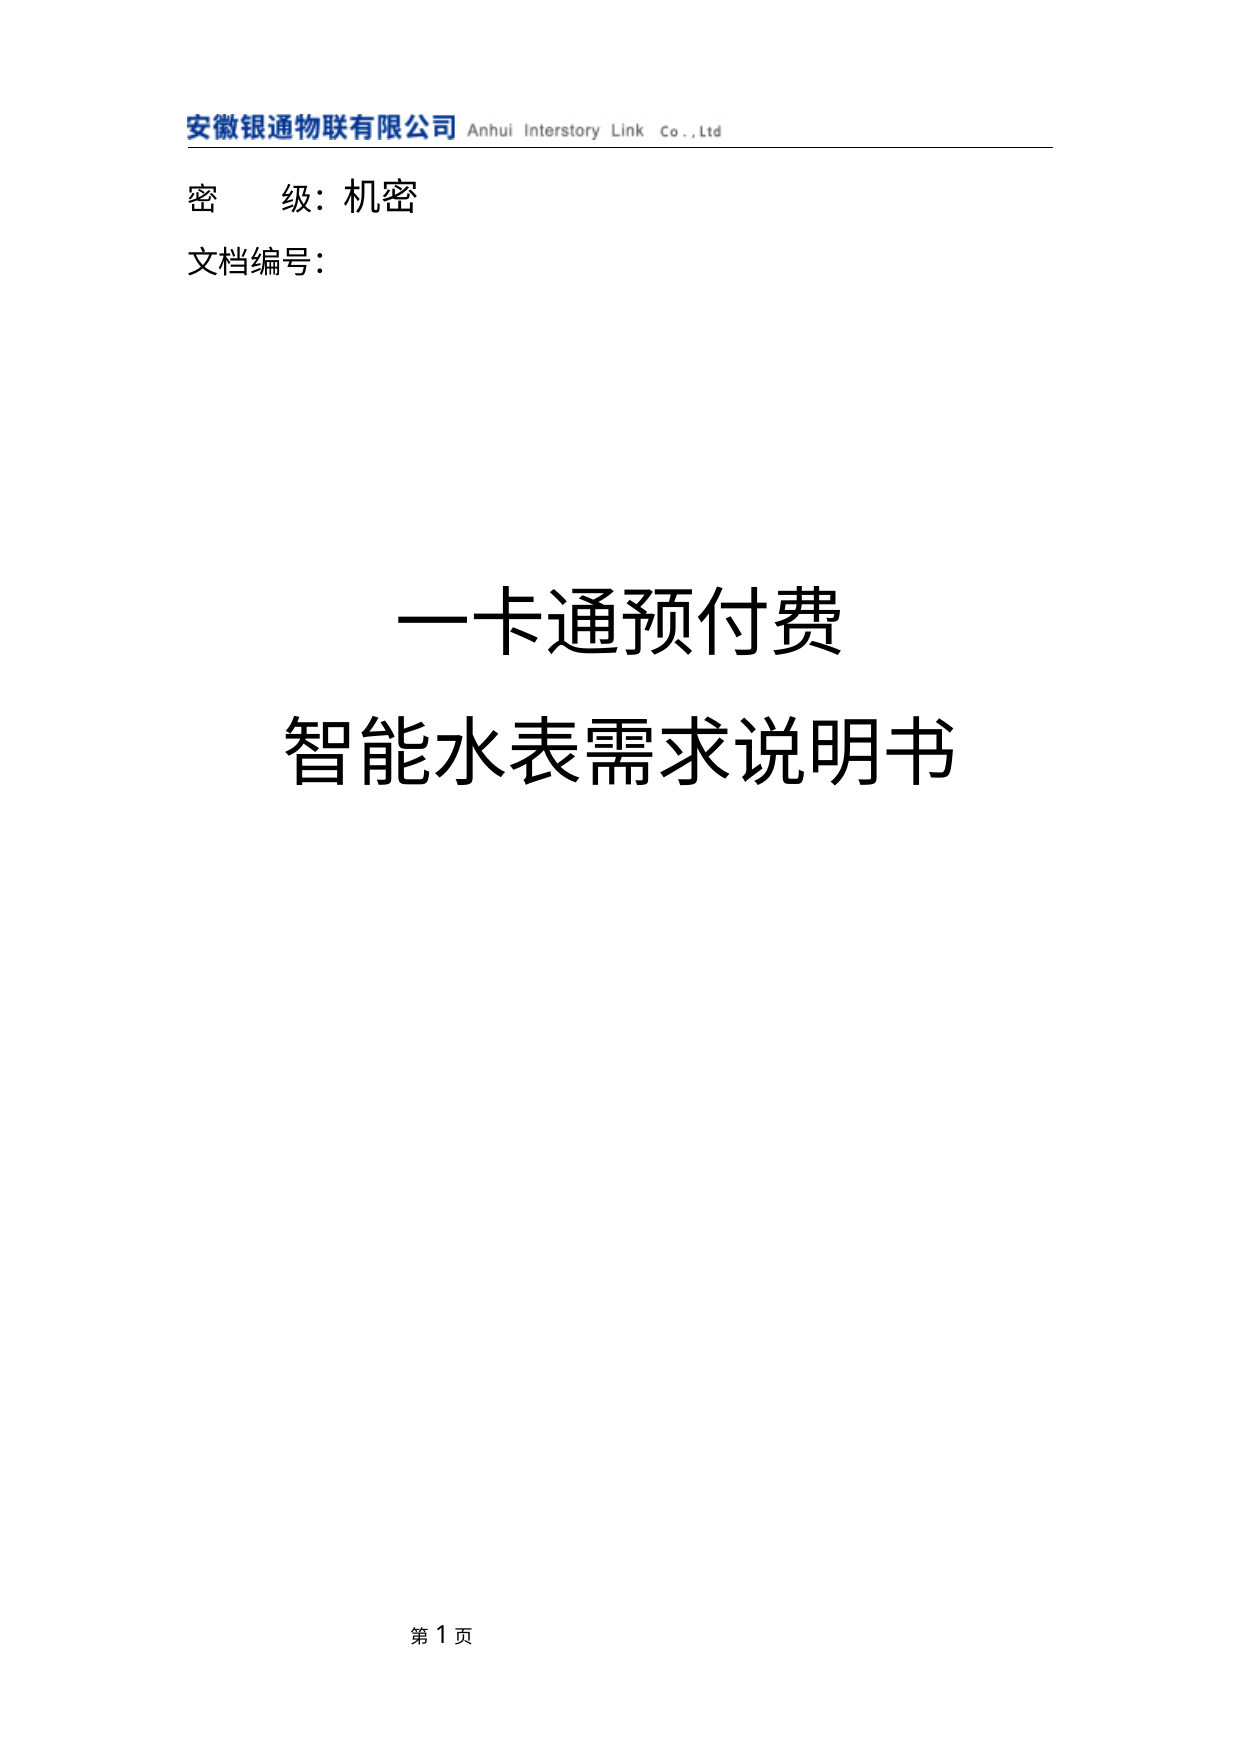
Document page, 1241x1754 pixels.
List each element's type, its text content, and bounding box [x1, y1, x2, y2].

picture [187, 114, 759, 140]
text 文档编号： [187, 227, 1053, 292]
text 智能水表需求说明书 [187, 682, 1053, 812]
text 密 级：机密 [187, 162, 1053, 227]
text 一卡通预付费 [187, 552, 1053, 682]
